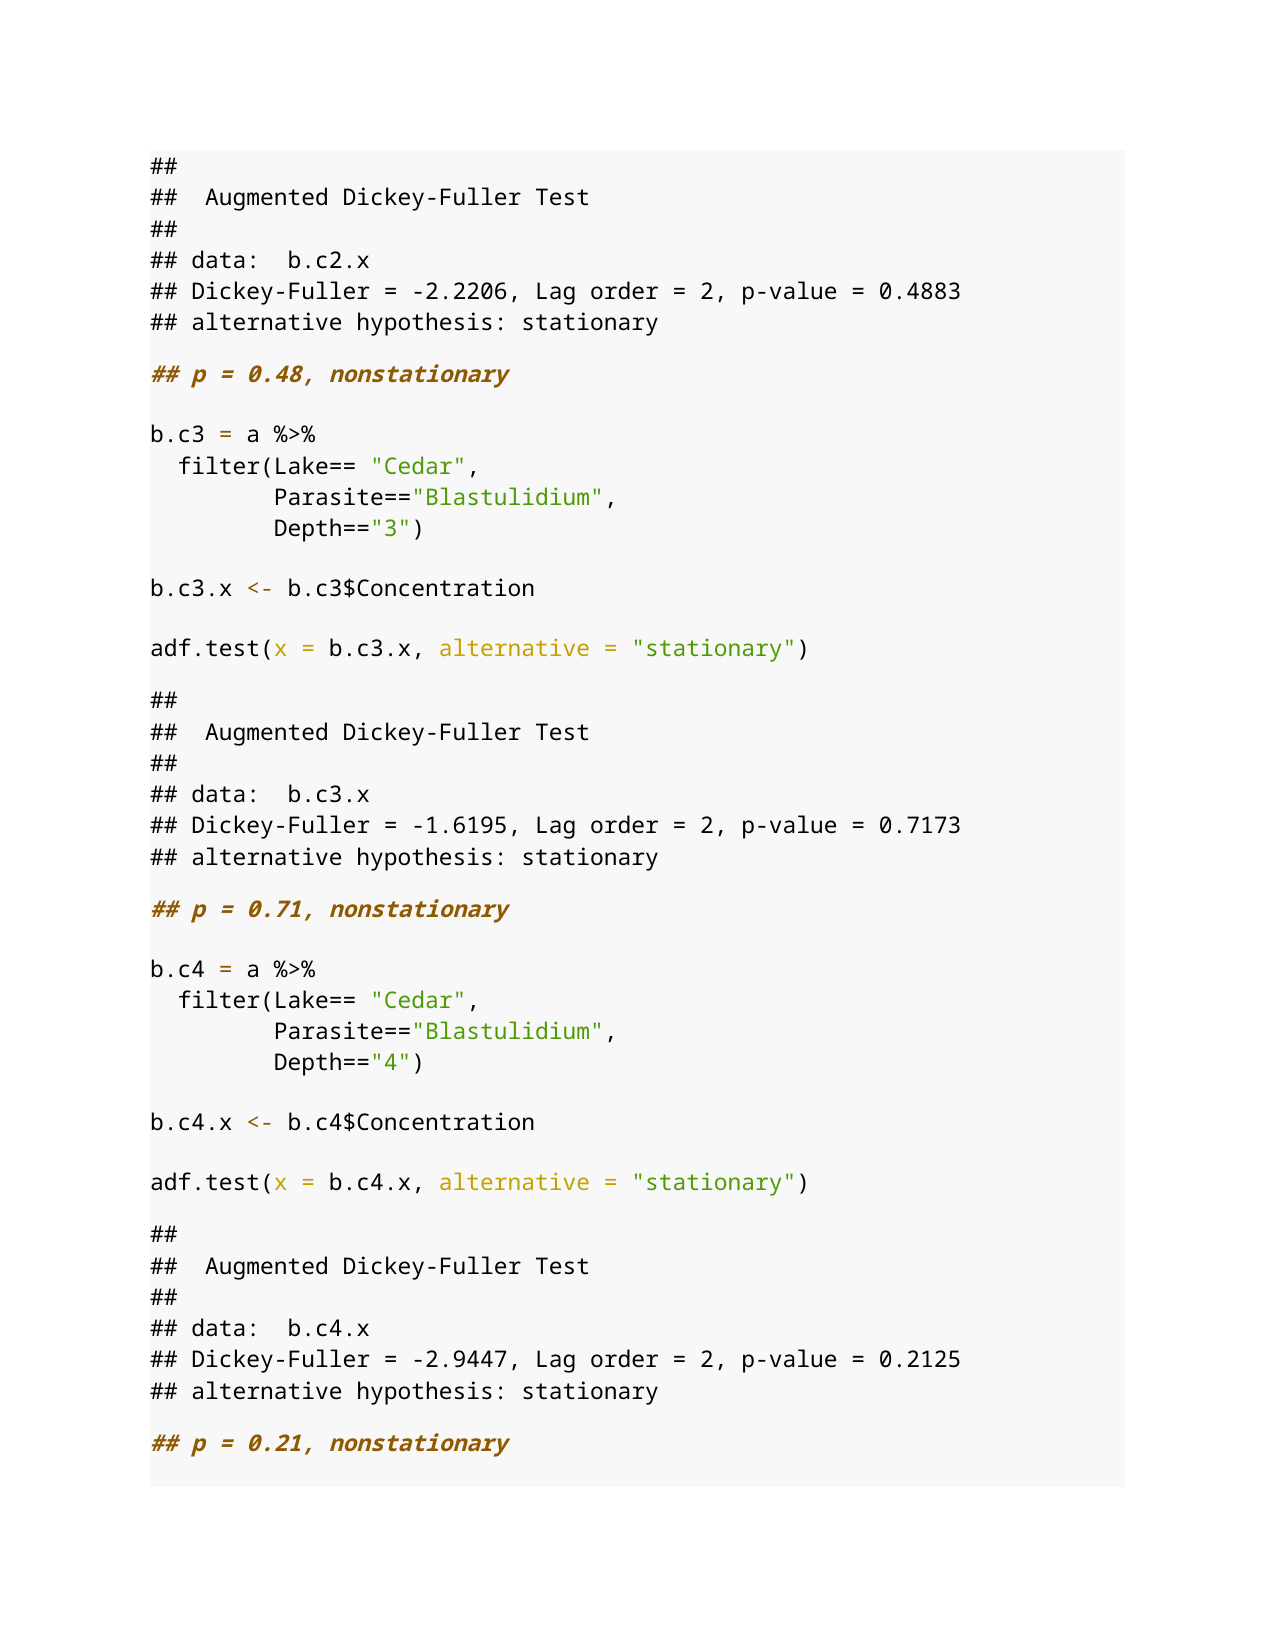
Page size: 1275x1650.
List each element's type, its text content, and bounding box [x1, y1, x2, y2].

text ## p = 0.48, nonstationary b.c3 = a %>% filter(Lake== "Cedar", Parasite=="Blastulidium", Depth=="3") b.c3.x <- b.c3$Concentration adf.test(x = b.c3.x, alternative = "stationary") [150, 358, 1125, 663]
text ## p = 0.71, nonstationary b.c4 = a %>% filter(Lake== "Cedar", Parasite=="Blastulidium", Depth=="4") b.c4.x <- b.c4$Concentration adf.test(x = b.c4.x, alternative = "stationary") [150, 892, 1125, 1197]
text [150, 1427, 1125, 1487]
text ## ## Augmented Dickey-Fuller Test ## ## data: b.c2.x ## Dickey-Fuller = -2.2206, Lag order = 2, p-value = 0.4883 ## alternative hypothesis: stationary [150, 150, 1125, 337]
text ## ## Augmented Dickey-Fuller Test ## ## data: b.c4.x ## Dickey-Fuller = -2.9447, Lag order = 2, p-value = 0.2125 ## alternative hypothesis: stationary [150, 1218, 1125, 1406]
text ## ## Augmented Dickey-Fuller Test ## ## data: b.c3.x ## Dickey-Fuller = -1.6195, Lag order = 2, p-value = 0.7173 ## alternative hypothesis: stationary [150, 684, 1125, 872]
